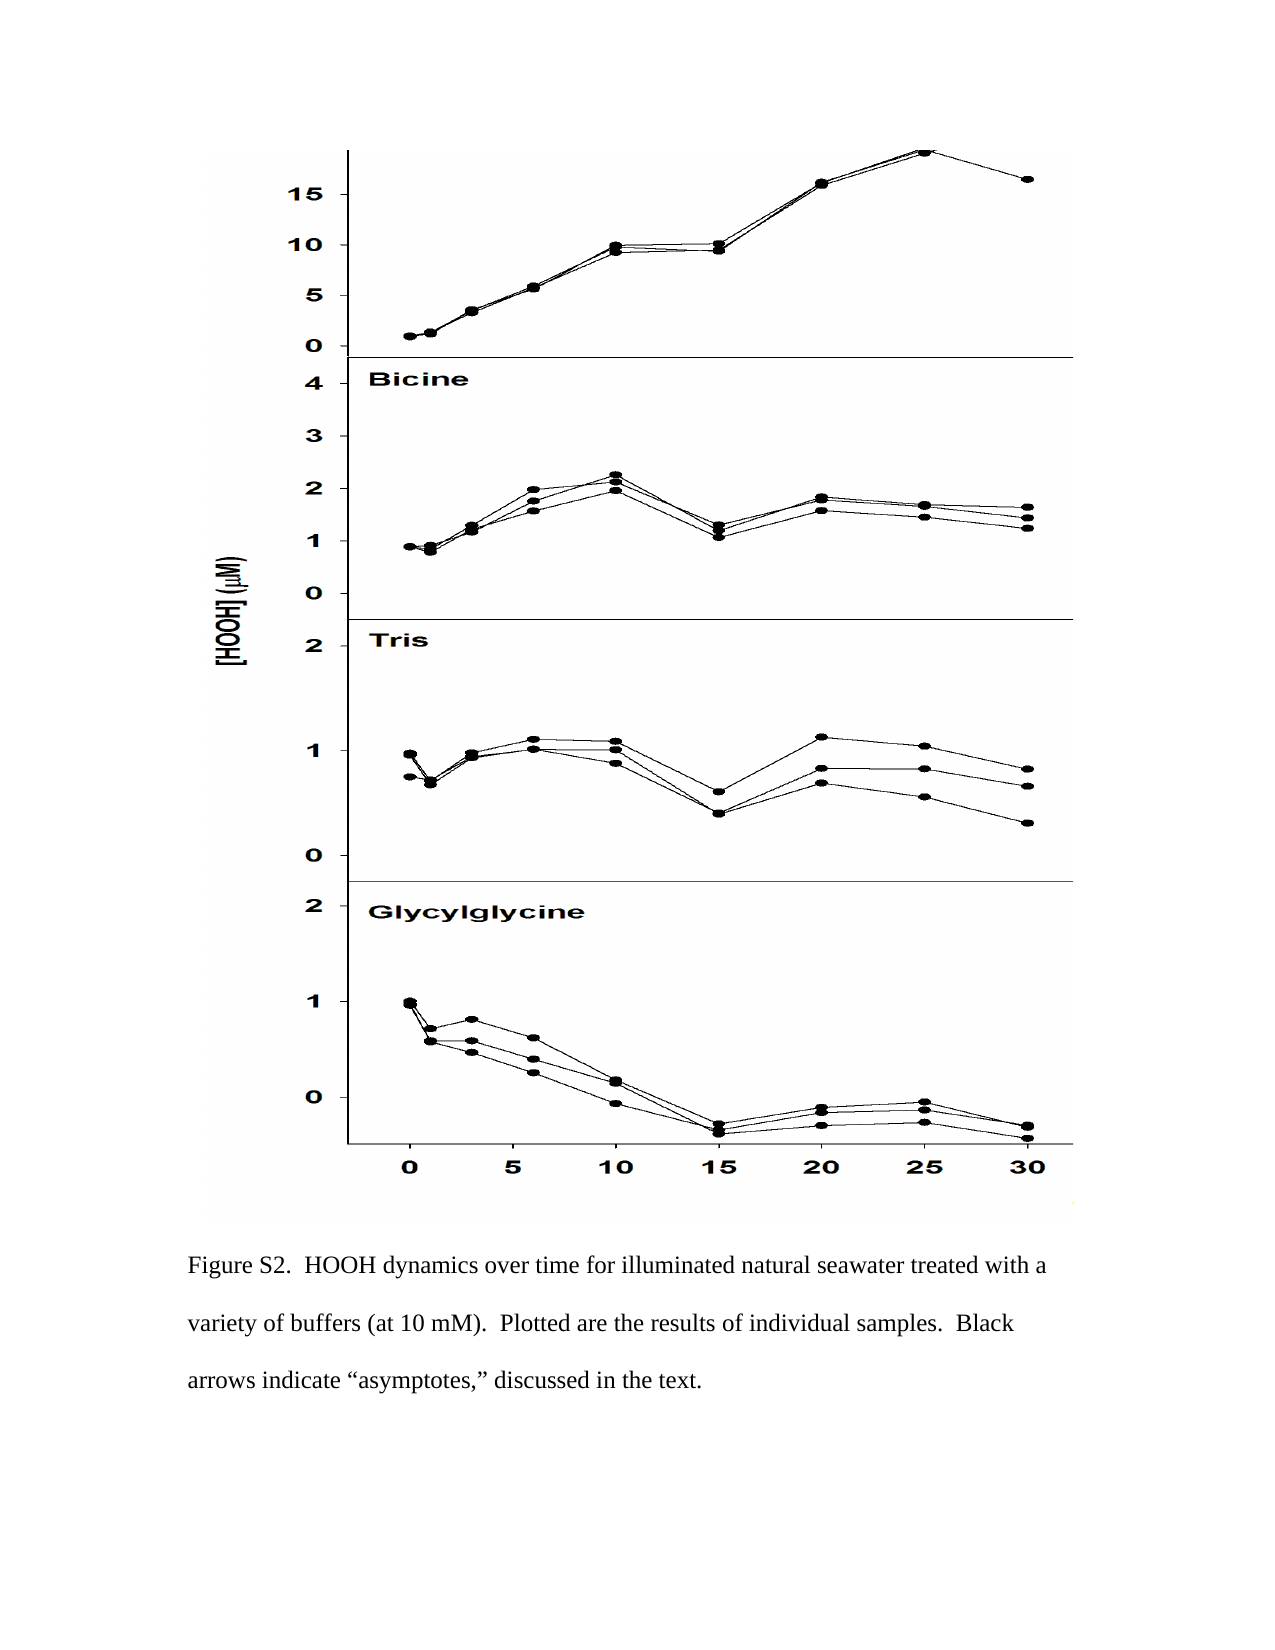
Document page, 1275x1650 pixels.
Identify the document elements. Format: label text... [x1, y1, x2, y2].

picture [201, 150, 1074, 1222]
text Figure S2. HOOH dynamics over time for illuminated natural seawater treated with a variety of buffers (at 10 mM). Plotted are the results of individual samples. Black arrows indicate “asymptotes,” discussed in the text. [187, 1251, 1087, 1394]
